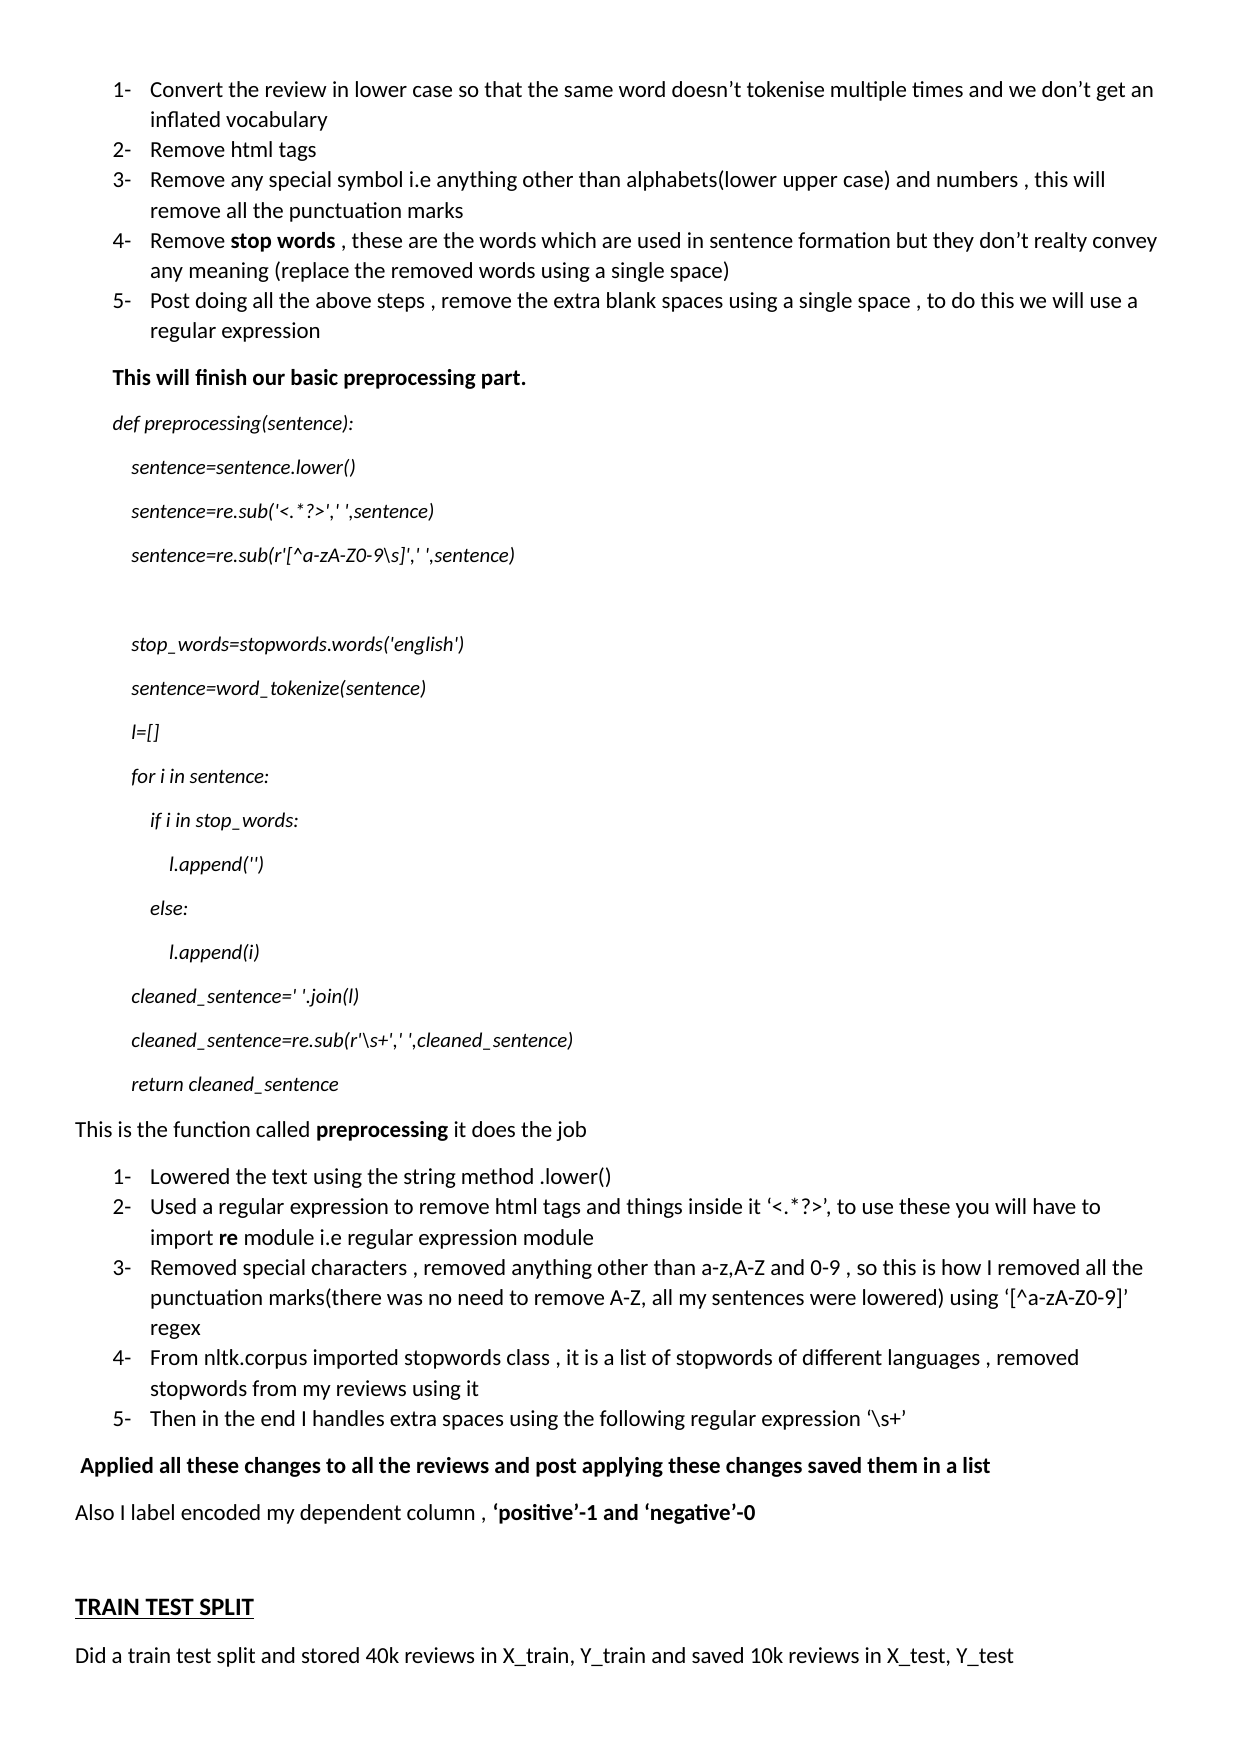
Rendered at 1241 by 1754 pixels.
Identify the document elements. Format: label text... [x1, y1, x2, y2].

list Removed special characters , removed anything other than a-z,A-Z and 0-9 , so this is how I removed all the punctuation marks(there was no need to remove A-Z, all my sentences were lowered) using ‘[^a-zA-Z0-9]’ regex [112, 1253, 1165, 1341]
text l.append('') [112, 851, 1165, 876]
text TRAIN TEST SPLIT [75, 1591, 1165, 1622]
list Used a regular expression to remove html tags and things inside it ‘<.*?>’, to use these you will have to import re module i.e regular expression module [112, 1192, 1165, 1251]
text l=[] [112, 719, 1165, 744]
text sentence=word_tokenize(sentence) [112, 675, 1165, 700]
list Lowered the text using the string method .lower() [112, 1162, 1165, 1190]
text return cleaned_sentence [112, 1071, 1165, 1097]
text Did a train test split and stored 40k reviews in X_train, Y_train and saved 10k reviews in X_test, Y_test [75, 1641, 1165, 1669]
list Remove any special symbol i.e anything other than alphabets(lower upper case) and numbers , this will remove all the punctuation marks [112, 166, 1165, 224]
list Convert the review in lower case so that the same word doesn’t tokenise multiple times and we don’t get an inflated vocabulary [112, 75, 1165, 133]
text cleaned_sentence=' '.join(l) [112, 983, 1165, 1009]
list Then in the end I handles extra spaces using the following regular expression ‘\s+’ [112, 1404, 1165, 1432]
list Remove html tags [112, 135, 1165, 163]
text cleaned_sentence=re.sub(r'\s+',' ',cleaned_sentence) [112, 1027, 1165, 1053]
text Also I label encoded my dependent column , ‘positive’-1 and ‘negative’-0 [75, 1498, 1165, 1526]
list Post doing all the above steps , remove the extra blank spaces using a single space , to do this we will use a regular expression [112, 286, 1165, 345]
text This will finish our basic preprocessing part. [112, 363, 1165, 392]
text sentence=re.sub(r'[^a-zA-Z0-9\s]',' ',sentence) [112, 543, 1165, 568]
text This is the function called preprocessing it does the job [75, 1115, 1165, 1143]
text if i in stop_words: [112, 807, 1165, 832]
text stop_words=stopwords.words('english') [112, 631, 1165, 656]
text sentence=sentence.lower() [112, 454, 1165, 480]
list From nltk.corpus imported stopwords class , it is a list of stopwords of different languages , removed stopwords from my reviews using it [112, 1343, 1165, 1402]
text l.append(i) [112, 939, 1165, 964]
list Remove stop words , these are the words which are used in sentence formation but they don’t realty convey any meaning (replace the removed words using a single space) [112, 226, 1165, 284]
text def preprocessing(sentence): [112, 410, 1165, 436]
text sentence=re.sub('<.*?>',' ',sentence) [112, 498, 1165, 524]
text else: [112, 895, 1165, 921]
text Applied all these changes to all the reviews and post applying these changes saved them in a list [75, 1451, 1165, 1479]
text for i in sentence: [112, 763, 1165, 788]
